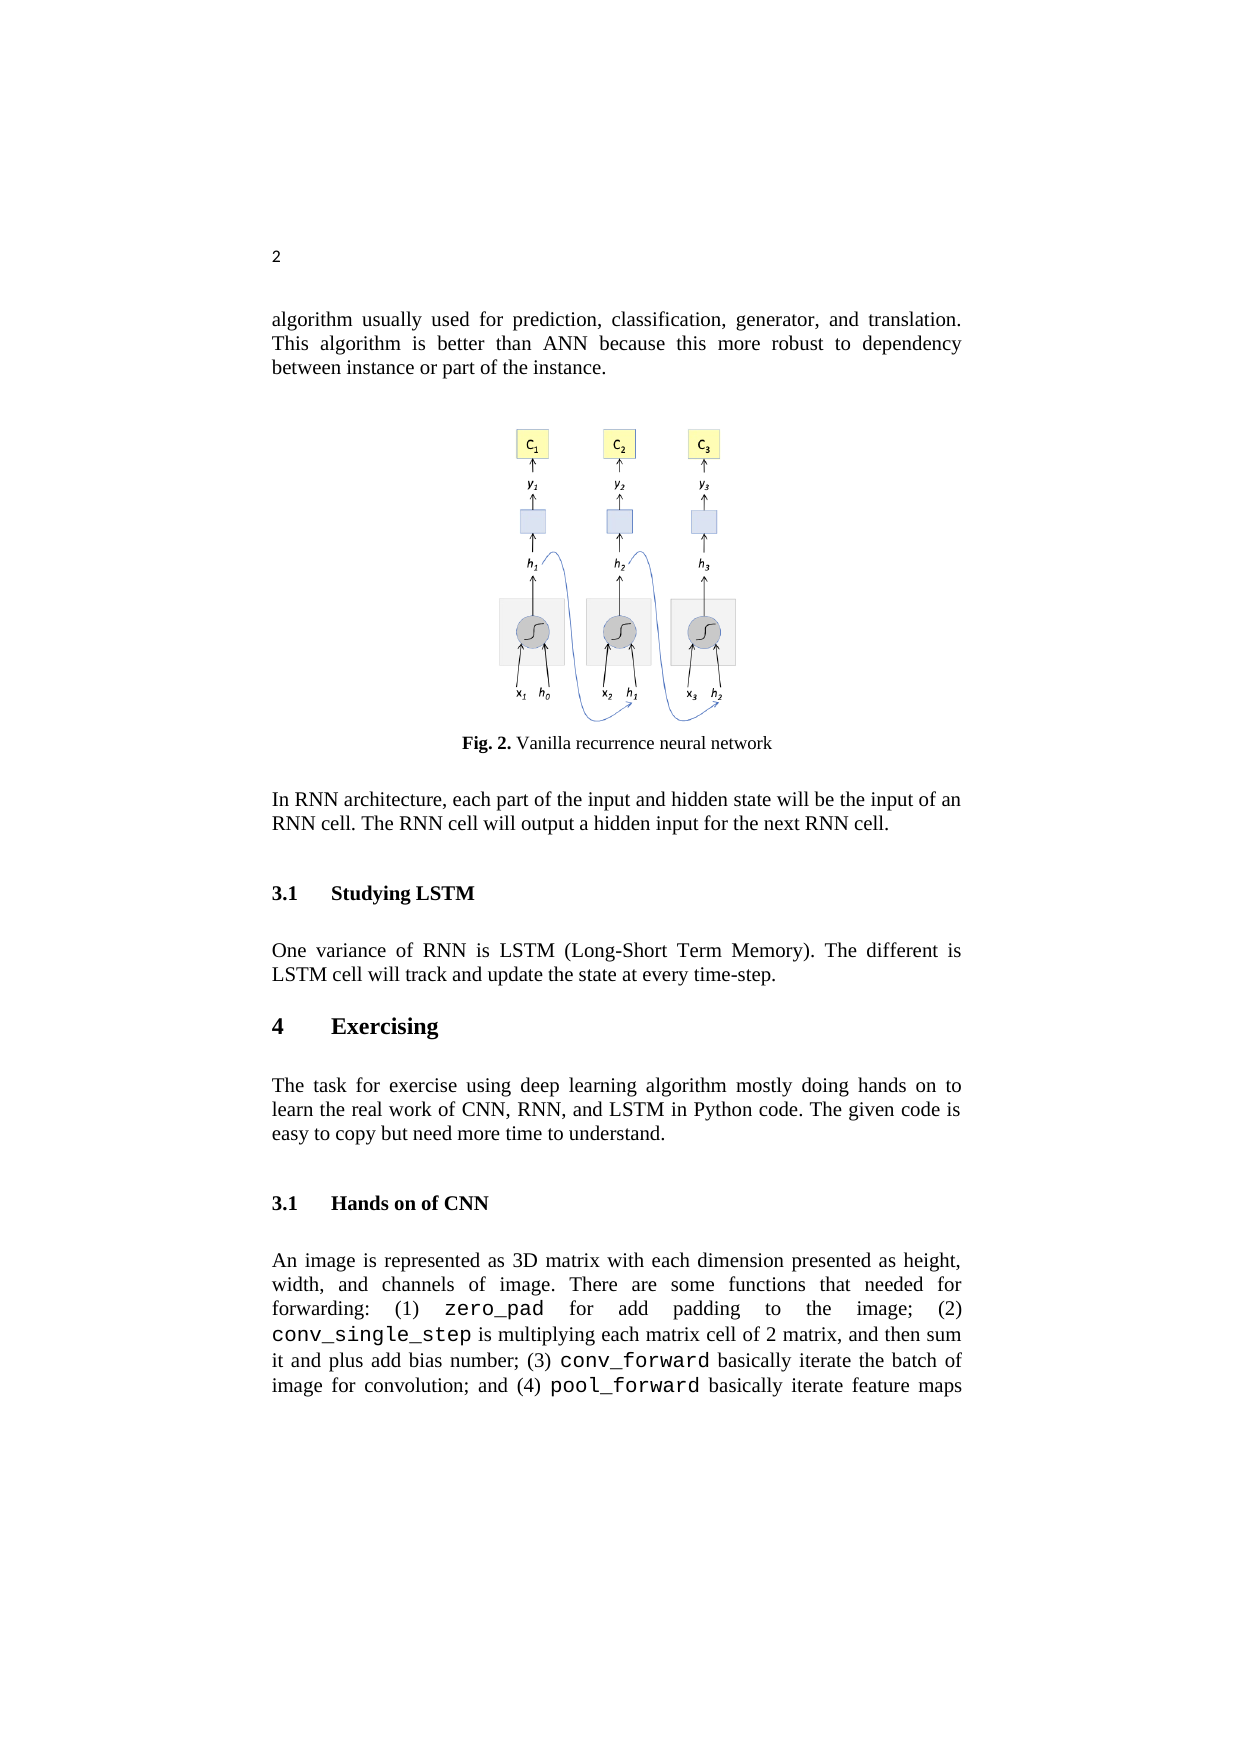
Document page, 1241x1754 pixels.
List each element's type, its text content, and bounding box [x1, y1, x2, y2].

text 3.1 Studying LSTM [272, 881, 963, 905]
text The task for exercise using deep learning algorithm mostly doing hands on to learn the real work of CNN, RNN, and LSTM in Python code. The given code is easy to copy but need more time to understand. [272, 1073, 963, 1145]
text 4 Exercising [272, 1012, 963, 1039]
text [272, 307, 963, 379]
text In RNN architecture, each part of the input and hidden state will be the input of an RNN cell. The RNN cell will output a hidden input for the next RNN cell. [272, 787, 963, 835]
text One variance of RNN is LSTM (Long-Short Term Memory). The different is LSTM cell will track and update the state at every time-step. [272, 938, 963, 986]
picture [485, 412, 749, 732]
text 3.1 Hands on of CNN [272, 1191, 963, 1215]
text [272, 1248, 963, 1399]
text Fig. 2. Vanilla recurrence neural network [272, 732, 963, 753]
